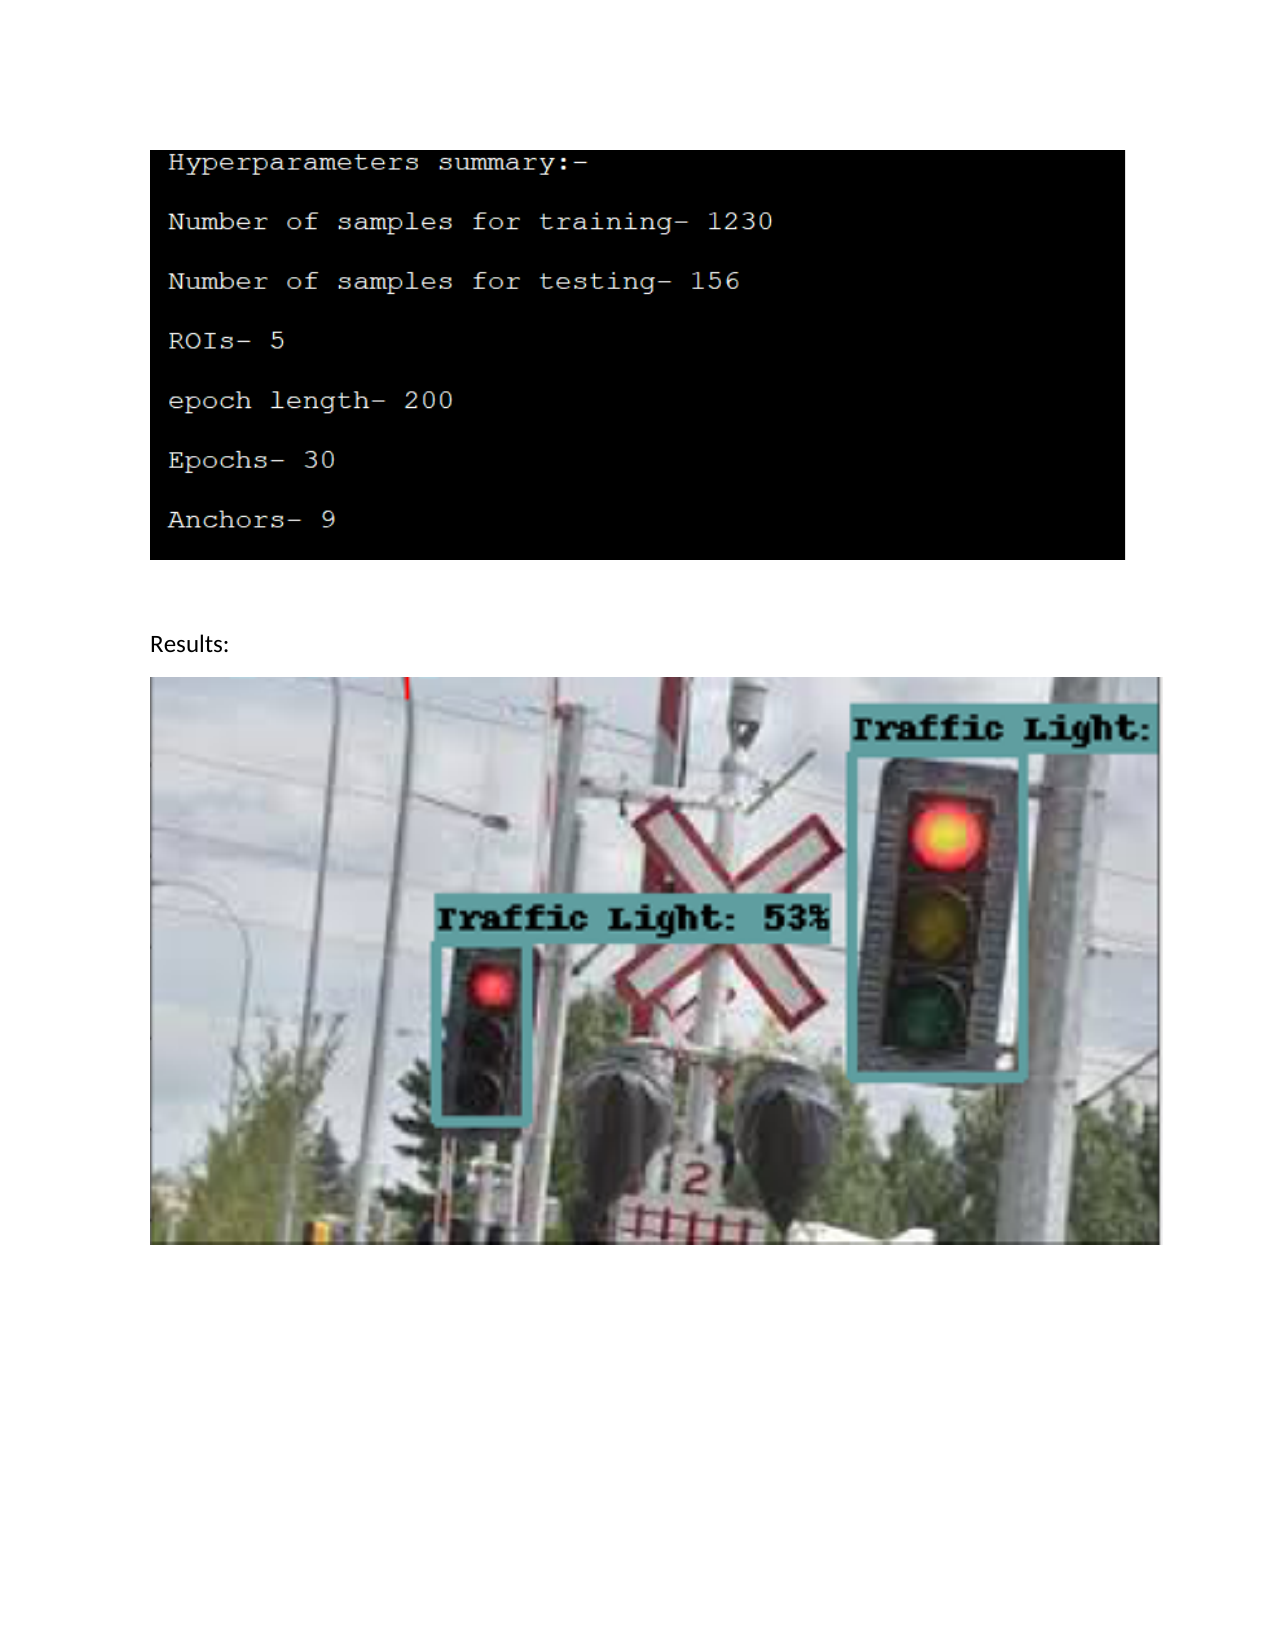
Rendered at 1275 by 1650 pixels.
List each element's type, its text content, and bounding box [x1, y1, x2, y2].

picture [150, 150, 1125, 560]
text Results: [150, 628, 1125, 659]
picture [150, 677, 1163, 1245]
